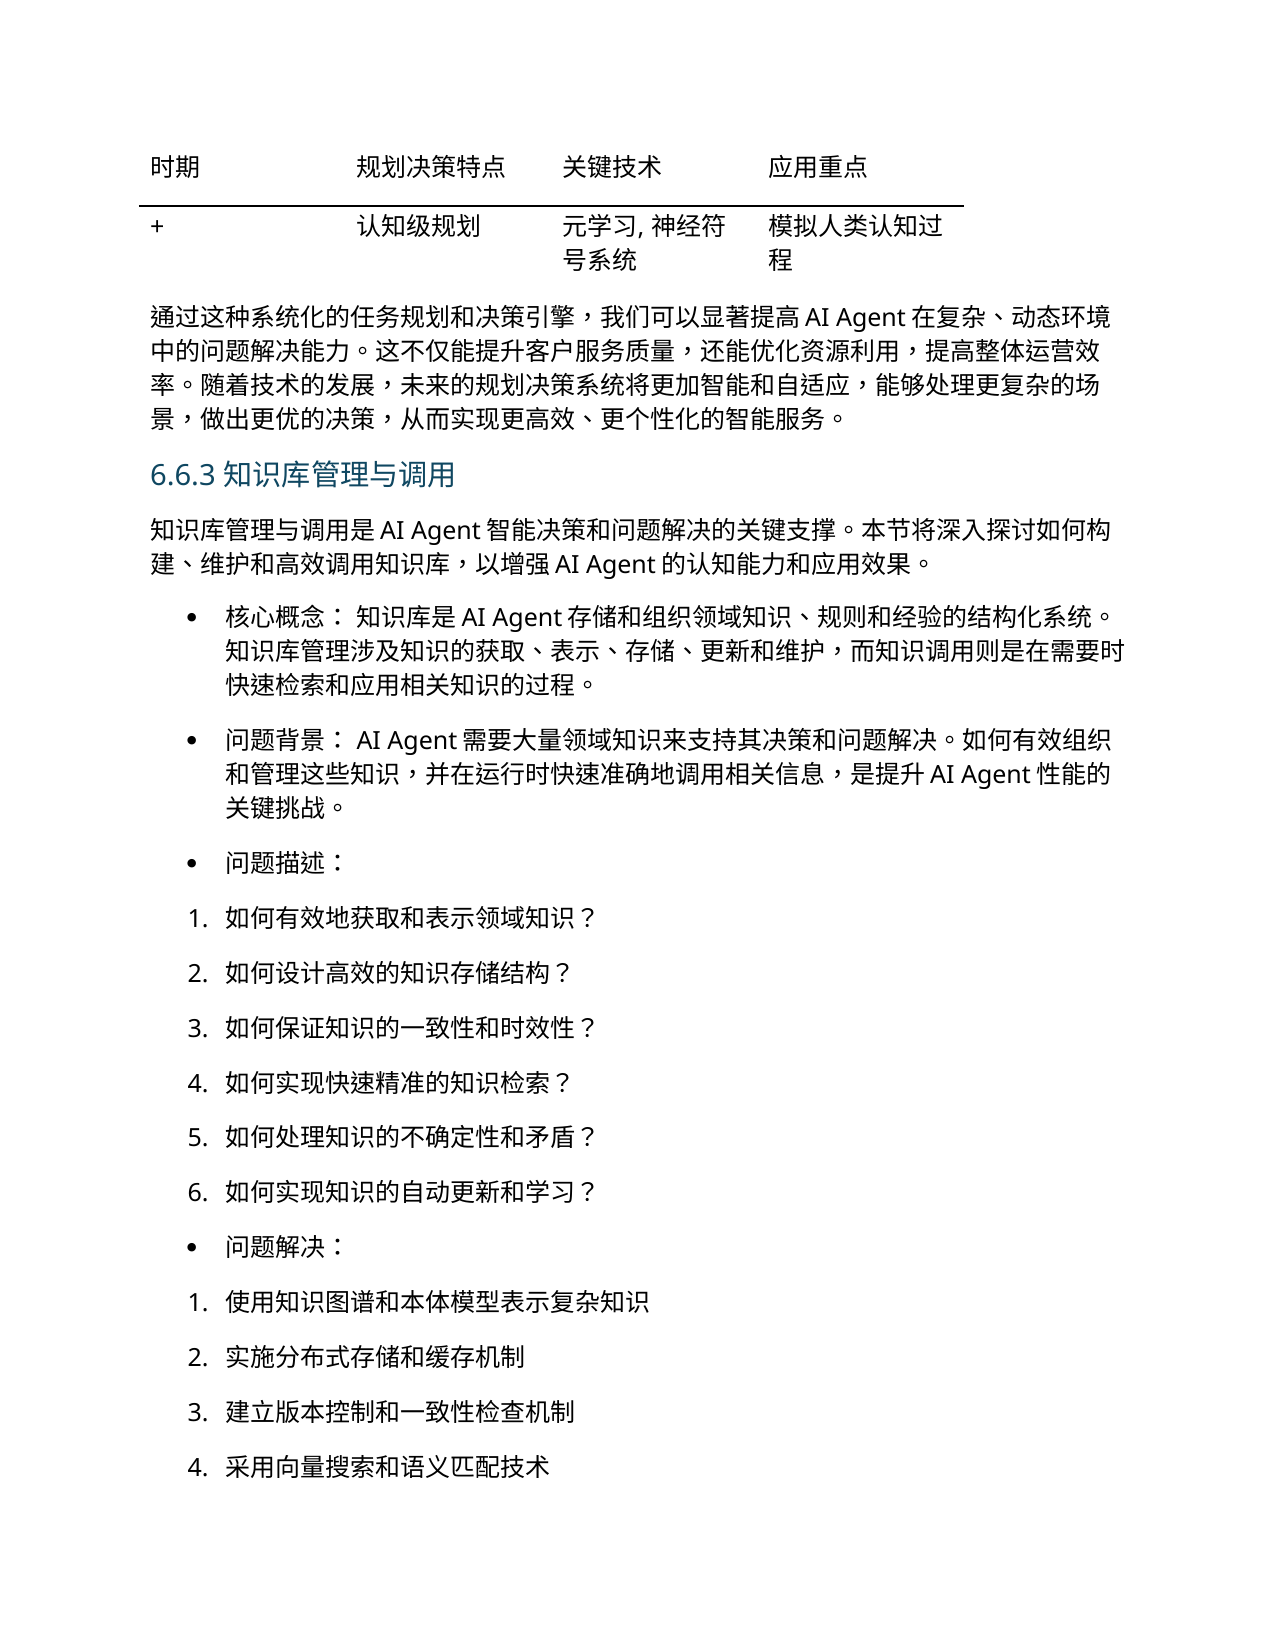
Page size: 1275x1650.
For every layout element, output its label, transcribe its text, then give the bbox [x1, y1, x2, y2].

text 通过这种系统化的任务规划和决策引擎，我们可以显著提高AI Agent在复杂、动态环境中的问题解决能力。这不仅能提升客户服务质量，还能优化资源利用，提高整体运营效率。随着技术的发展，未来的规划决策系统将更加智能和自适应，能够处理更复杂的场景，做出更优的决策，从而实现更高效、更个性化的智能服务。 [150, 299, 1125, 436]
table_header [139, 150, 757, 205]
list 问题背景： AI Agent需要大量领域知识来支持其决策和问题解决。如何有效组织和管理这些知识，并在运行时快速准确地调用相关信息，是提升AI Agent性能的关键挑战。 [187, 723, 1125, 825]
list 如何处理知识的不确定性和矛盾？ [187, 1120, 1125, 1154]
list 如何实现快速精准的知识检索？ [187, 1065, 1125, 1099]
text 知识库管理与调用是AI Agent智能决策和问题解决的关键支撑。本节将深入探讨如何构建、维护和高效调用知识库，以增强AI Agent的认知能力和应用效果。 [150, 513, 1125, 581]
list 核心概念： 知识库是AI Agent存储和组织领域知识、规则和经验的结构化系统。知识库管理涉及知识的获取、表示、存储、更新和维护，而知识调用则是在需要时快速检索和应用相关知识的过程。 [187, 599, 1125, 702]
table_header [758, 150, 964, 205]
list 问题描述： [187, 846, 1125, 880]
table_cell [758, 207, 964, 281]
list 如何有效地获取和表示领域知识？ [187, 901, 1125, 934]
list 实施分布式存储和缓存机制 [187, 1340, 1125, 1374]
list 如何实现知识的自动更新和学习？ [187, 1175, 1125, 1209]
list 使用知识图谱和本体模型表示复杂知识 [187, 1285, 1125, 1319]
subtitle 6.6.3 知识库管理与调用 [150, 454, 1125, 494]
list 建立版本控制和一致性检查机制 [187, 1394, 1125, 1429]
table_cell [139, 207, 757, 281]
list 采用向量搜索和语义匹配技术 [187, 1449, 1125, 1483]
list 如何设计高效的知识存储结构？ [187, 955, 1125, 989]
list 如何保证知识的一致性和时效性？ [187, 1010, 1125, 1044]
list 问题解决： [187, 1230, 1125, 1264]
